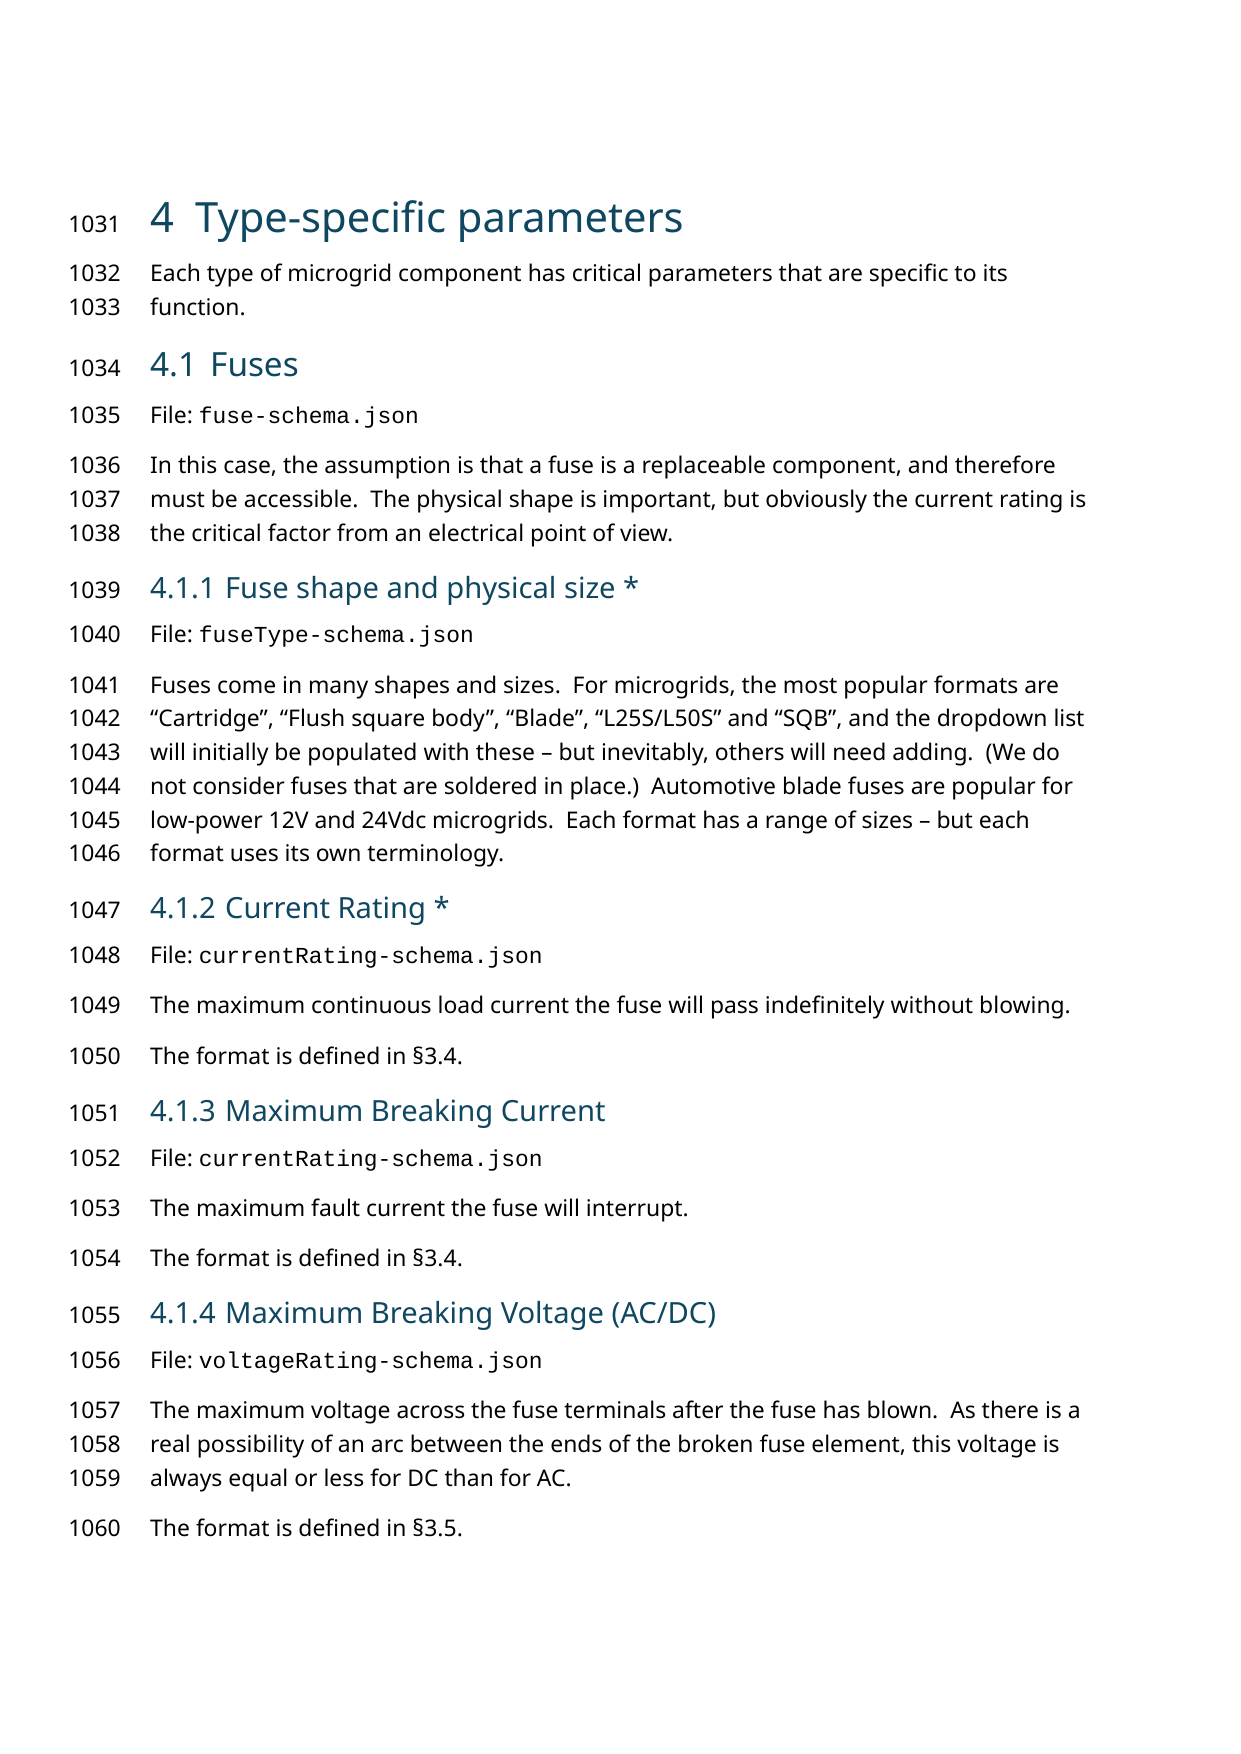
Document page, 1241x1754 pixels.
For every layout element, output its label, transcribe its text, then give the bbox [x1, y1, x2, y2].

text In this case, the assumption is that a fuse is a replaceable component, and therefore must be accessible. The physical shape is important, but obviously the current rating is the critical factor from an electrical point of view. [150, 449, 1090, 548]
text The maximum voltage across the fuse terminals after the fuse has blown. As there is a real possibility of an arc between the ends of the broken fuse element, this voltage is always equal or less for DC than for AC. [150, 1394, 1090, 1493]
subtitle Maximum Breaking Voltage (AC/DC) [150, 1293, 1090, 1332]
subtitle Fuses [150, 341, 1090, 387]
text File: fuse-schema.json [150, 398, 1090, 430]
text Fuses come in many shapes and sizes. For microgrids, the most popular formats are “Cartridge”, “Flush square body”, “Blade”, “L25S/L50S” and “SQB”, and the dropdown list will initially be populated with these – but inevitably, others will need adding. (We do not consider fuses that are soldered in place.) Automotive blade fuses are popular for low-power 12V and 24Vdc microgrids. Each format has a range of sizes – but each format uses its own terminology. [150, 669, 1090, 869]
text File: currentRating-schema.json [150, 1141, 1090, 1173]
text File: currentRating-schema.json [150, 939, 1090, 970]
text The maximum fault current the fuse will interrupt. [150, 1192, 1090, 1223]
text The format is defined in §3.4. [150, 1040, 1090, 1071]
text File: fuseType-schema.json [150, 618, 1090, 649]
text Each type of microgrid component has critical parameters that are specific to its function. [150, 257, 1090, 322]
subtitle Type-specific parameters [150, 187, 1090, 244]
subtitle Current Rating * [150, 888, 1090, 927]
text The format is defined in §3.5. [150, 1512, 1090, 1544]
text File: voltageRating-schema.json [150, 1344, 1090, 1375]
subtitle Fuse shape and physical size * [150, 567, 1090, 607]
text The maximum continuous load current the fuse will pass indefinitely without blowing. [150, 989, 1090, 1021]
text The format is defined in §3.4. [150, 1242, 1090, 1274]
subtitle Maximum Breaking Current [150, 1090, 1090, 1130]
